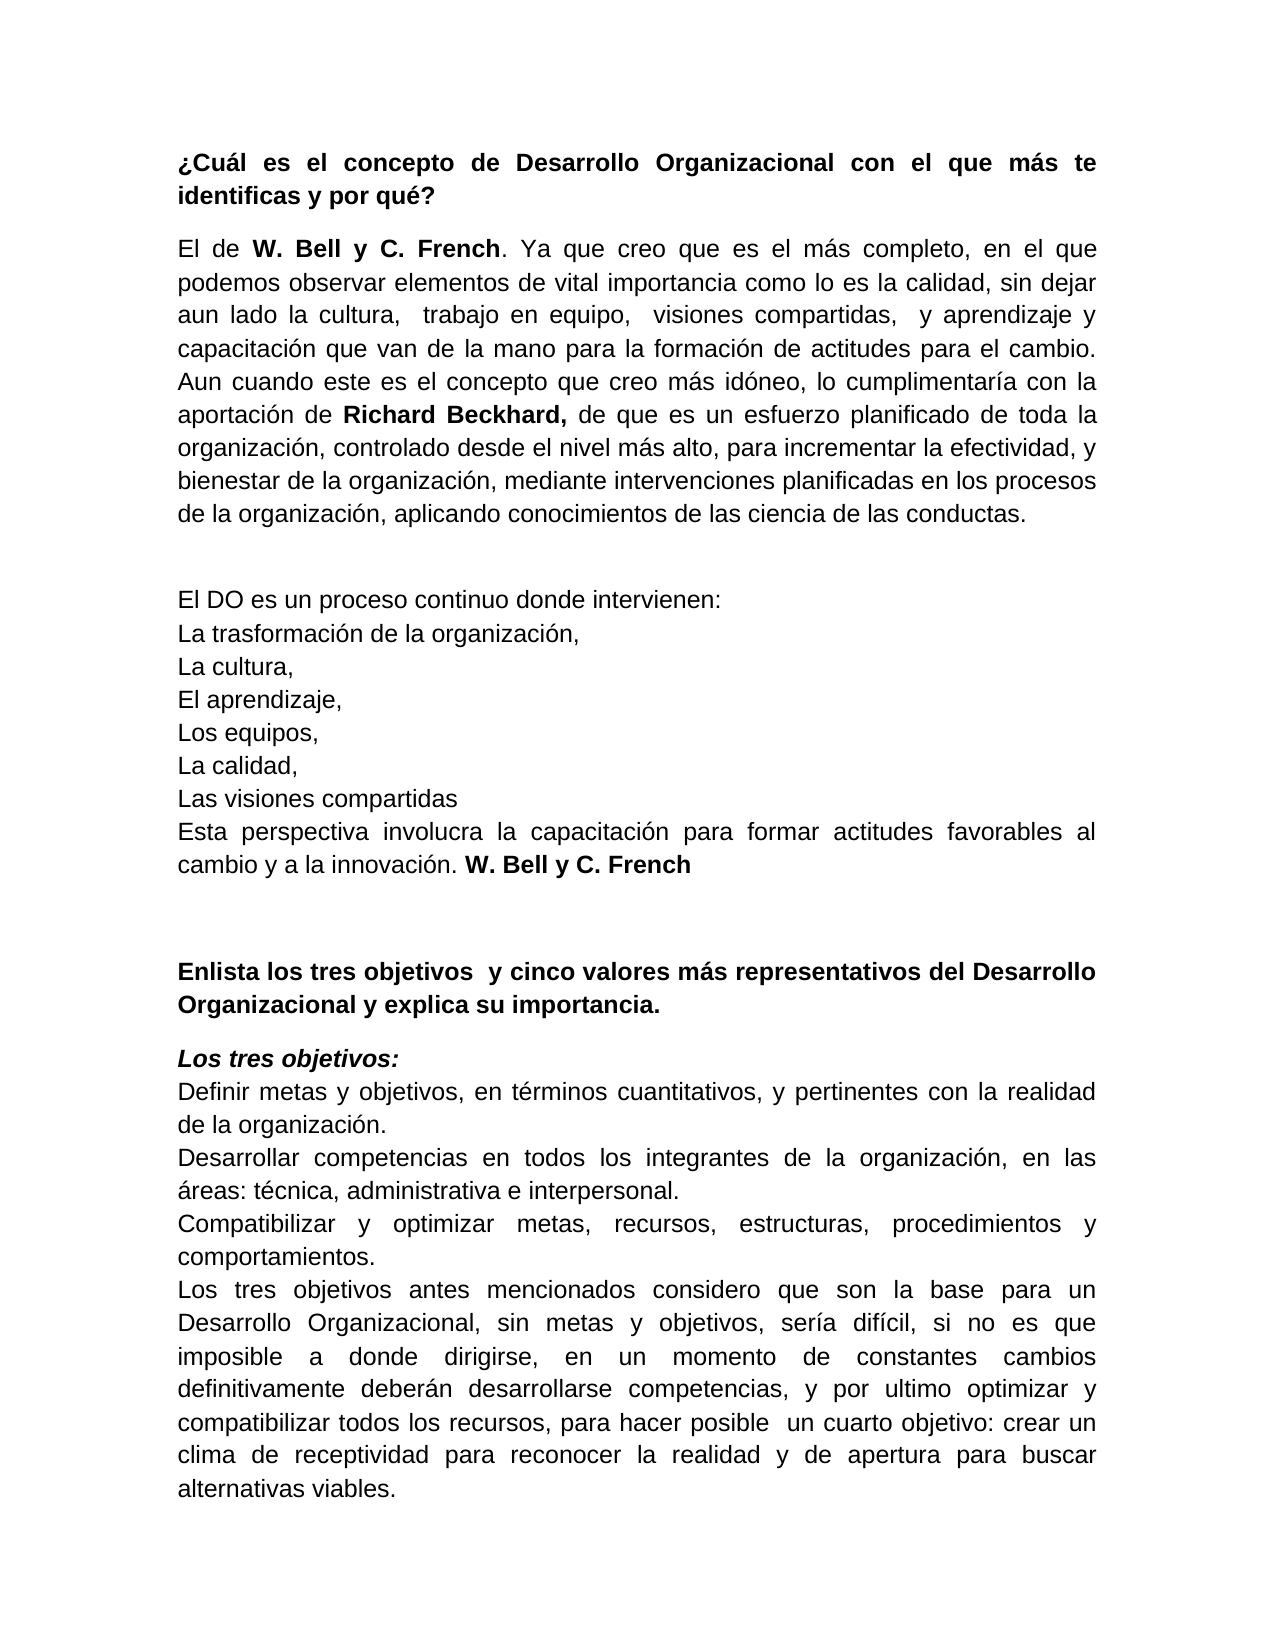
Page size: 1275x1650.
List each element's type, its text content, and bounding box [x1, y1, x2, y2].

text La calidad, [177, 751, 1098, 779]
text ¿Cuál es el concepto de Desarrollo Organizacional con el que más te identificas y por qué? [177, 148, 1098, 209]
text Desarrollar competencias en todos los integrantes de la organización, en las áreas: técnica, administrativa e interpersonal. [177, 1143, 1098, 1205]
text La cultura, [177, 652, 1098, 680]
text La trasformación de la organización, [177, 618, 1098, 647]
text El aprendizaje, [177, 684, 1098, 713]
text El DO es un proceso continuo donde intervienen: [177, 586, 1098, 614]
text Los tres objetivos: [177, 1044, 1098, 1073]
text Las visiones compartidas [177, 784, 1098, 812]
text Los tres objetivos antes mencionados considero que son la base para un Desarrollo Organizacional, sin metas y objetivos, sería difícil, si no es que imposible a donde dirigirse, en un momento de constantes cambios definitivamente deberán desarrollarse competencias, y por ultimo optimizar y compatibilizar todos los recursos, para hacer posible un cuarto objetivo: crear un clima de receptividad para reconocer la realidad y de apertura para buscar alternativas viables. [177, 1275, 1098, 1502]
text Enlista los tres objetivos y cinco valores más representativos del Desarrollo Organizacional y explica su importancia. [177, 957, 1098, 1019]
text Definir metas y objetivos, en términos cuantitativos, y pertinentes con la realidad de la organización. [177, 1077, 1098, 1139]
text Compatibilizar y optimizar metas, recursos, estructuras, procedimientos y comportamientos. [177, 1209, 1098, 1271]
text El de W. Bell y C. French. Ya que creo que es el más completo, en el que podemos observar elementos de vital importancia como lo es la calidad, sin dejar aun lado la cultura, trabajo en equipo, visiones compartidas, y aprendizaje y capacitación que van de la mano para la formación de actitudes para el cambio. Aun cuando este es el concepto que creo más idóneo, lo cumplimentaría con la aportación de Richard Beckhard, de que es un esfuerzo planificado de toda la organización, controlado desde el nivel más alto, para incrementar la efectividad, y bienestar de la organización, mediante intervenciones planificadas en los procesos de la organización, aplicando conocimientos de las ciencia de las conductas. [177, 234, 1098, 527]
text Esta perspectiva involucra la capacitación para formar actitudes favorables al cambio y a la innovación. W. Bell y C. French [177, 817, 1098, 878]
text Los equipos, [177, 718, 1098, 746]
